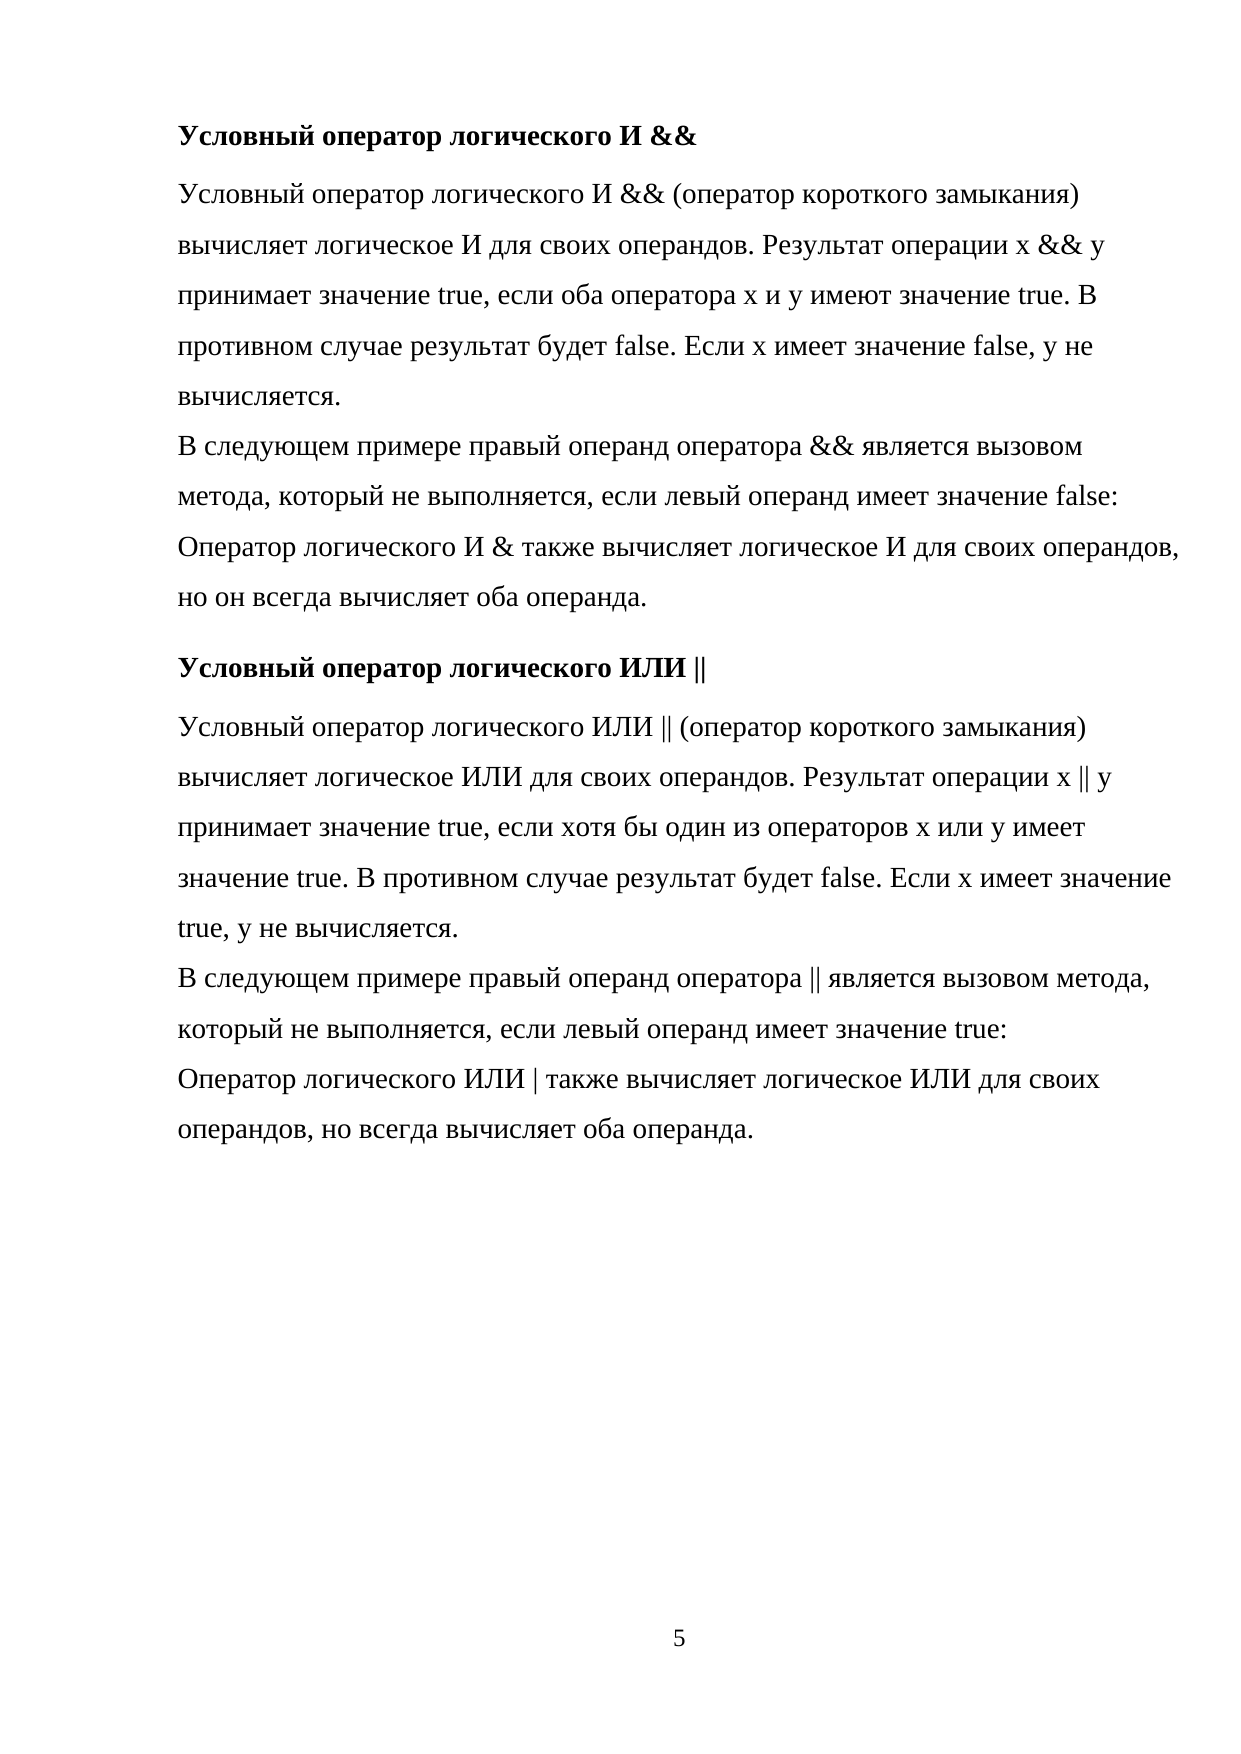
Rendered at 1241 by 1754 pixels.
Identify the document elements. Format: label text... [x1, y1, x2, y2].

text Оператор логического И & также вычисляет логическое И для своих операндов, но он всегда вычисляет оба операнда. [177, 529, 1181, 613]
text В следующем примере правый операнд оператора && является вызовом метода, который не выполняется, если левый операнд имеет значение false: [177, 428, 1181, 512]
subtitle Условный оператор логического ИЛИ || [177, 650, 1181, 684]
text В следующем примере правый операнд оператора || является вызовом метода, который не выполняется, если левый операнд имеет значение true: [177, 960, 1181, 1044]
text Оператор логического ИЛИ | также вычисляет логическое ИЛИ для своих операндов, но всегда вычисляет оба операнда. [177, 1061, 1181, 1145]
text Условный оператор логического ИЛИ || (оператор короткого замыкания) вычисляет логическое ИЛИ для своих операндов. Результат операции x || y принимает значение true, если хотя бы один из операторов x или y имеет значение true. В противном случае результат будет false. Если x имеет значение true, y не вычисляется. [177, 709, 1181, 944]
subtitle Условный оператор логического И && [177, 118, 1181, 152]
text Условный оператор логического И && (оператор короткого замыкания) вычисляет логическое И для своих операндов. Результат операции x && y принимает значение true, если оба оператора x и y имеют значение true. В противном случае результат будет false. Если x имеет значение false, y не вычисляется. [177, 177, 1181, 411]
